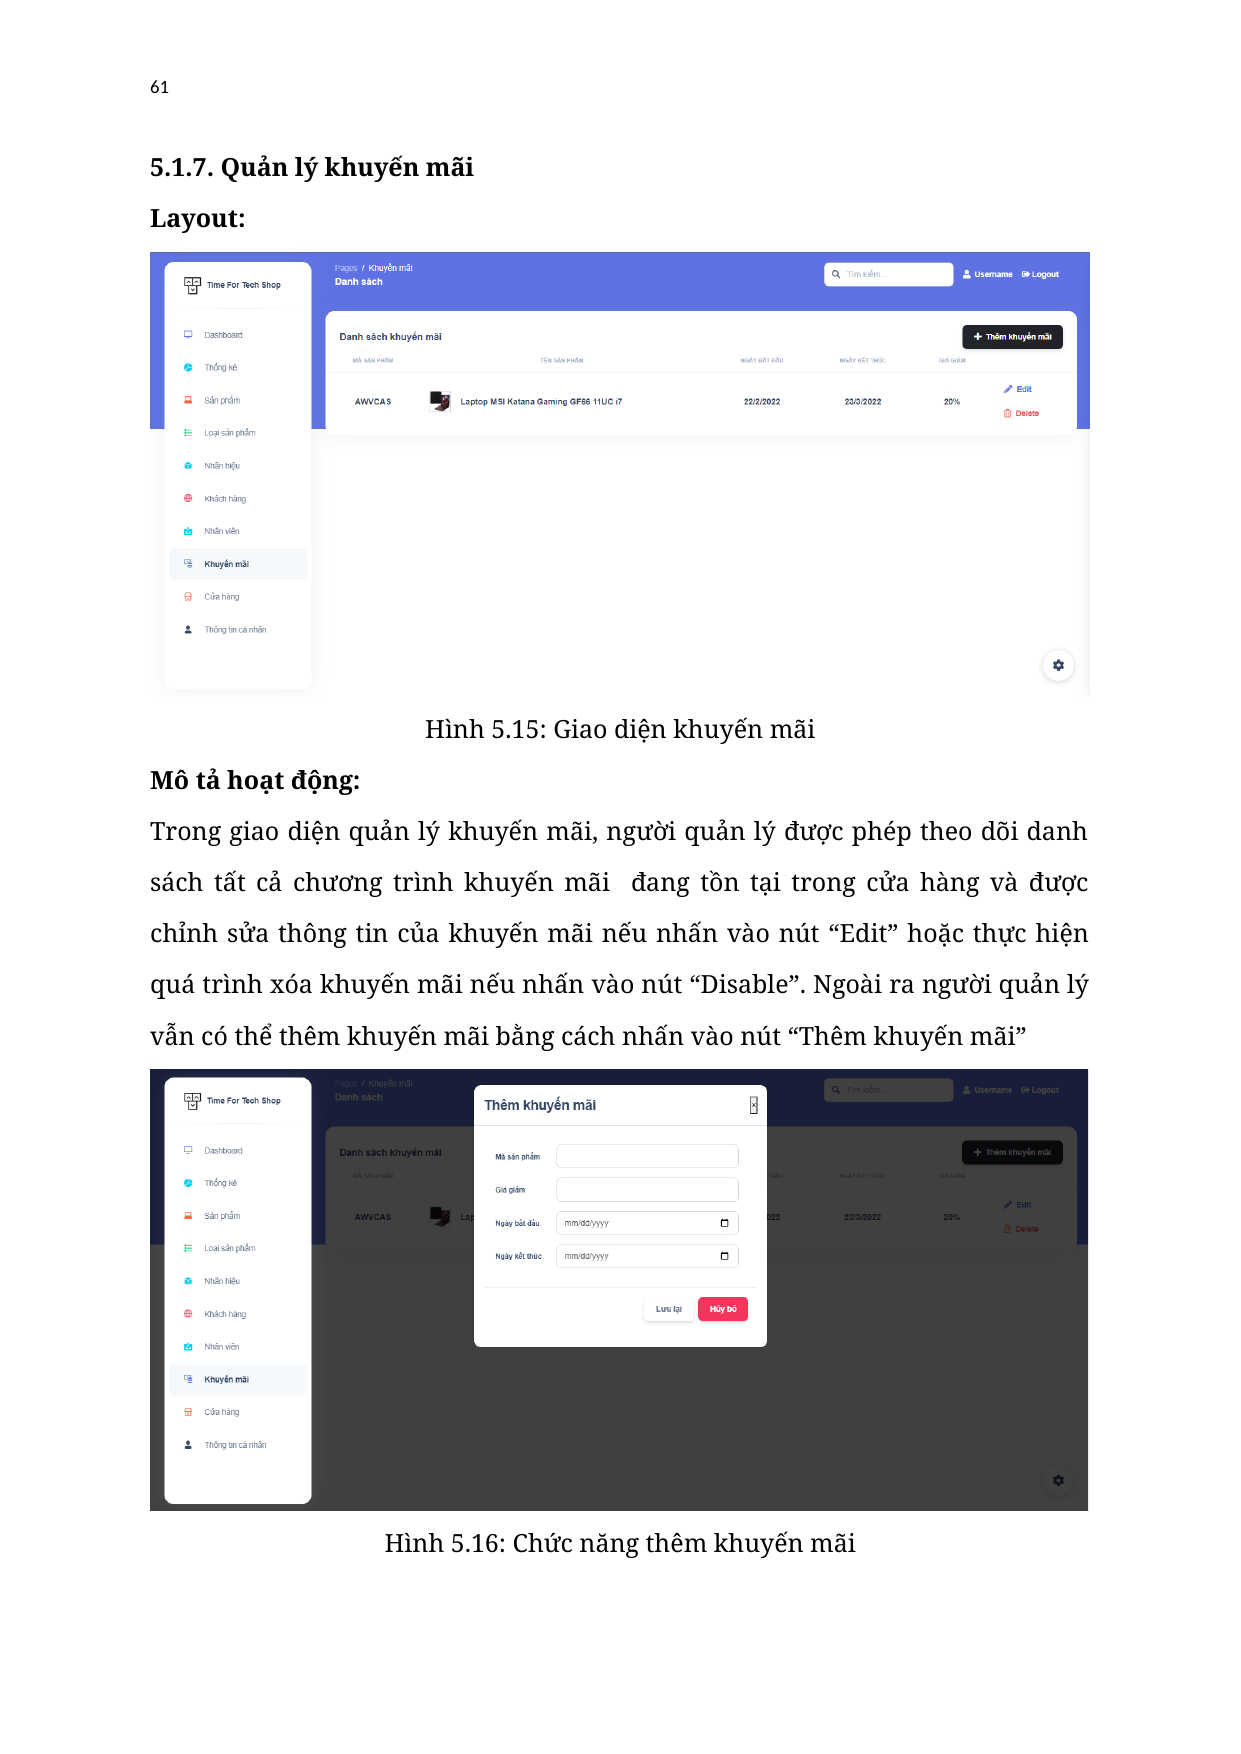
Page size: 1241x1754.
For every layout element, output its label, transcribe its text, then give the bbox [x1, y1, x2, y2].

list Mô tả hoạt động: [150, 763, 1090, 797]
list Trong giao diện quản lý khuyến mãi, người quản lý được phép theo dõi danh sách tất cả chương trình khuyến mãi đang tồn tại trong cửa hàng và được chỉnh sửa thông tin của khuyến mãi nếu nhấn vào nút “Edit” hoặc thực hiện quá trình xóa khuyến mãi nếu nhấn vào nút “Disable”. Ngoài ra người quản lý vẫn có thể thêm khuyến mãi bằng cách nhấn vào nút “Thêm khuyến mãi” [150, 814, 1090, 1052]
list Quản lý khuyến mãi [150, 150, 1090, 184]
list Hình 5.16: Chức năng thêm khuyến mãi [150, 1526, 1090, 1560]
picture [150, 252, 1090, 697]
list Hình 5.15: Giao diện khuyến mãi [150, 712, 1090, 746]
list Layout: [150, 201, 1090, 235]
picture [150, 1069, 1089, 1511]
